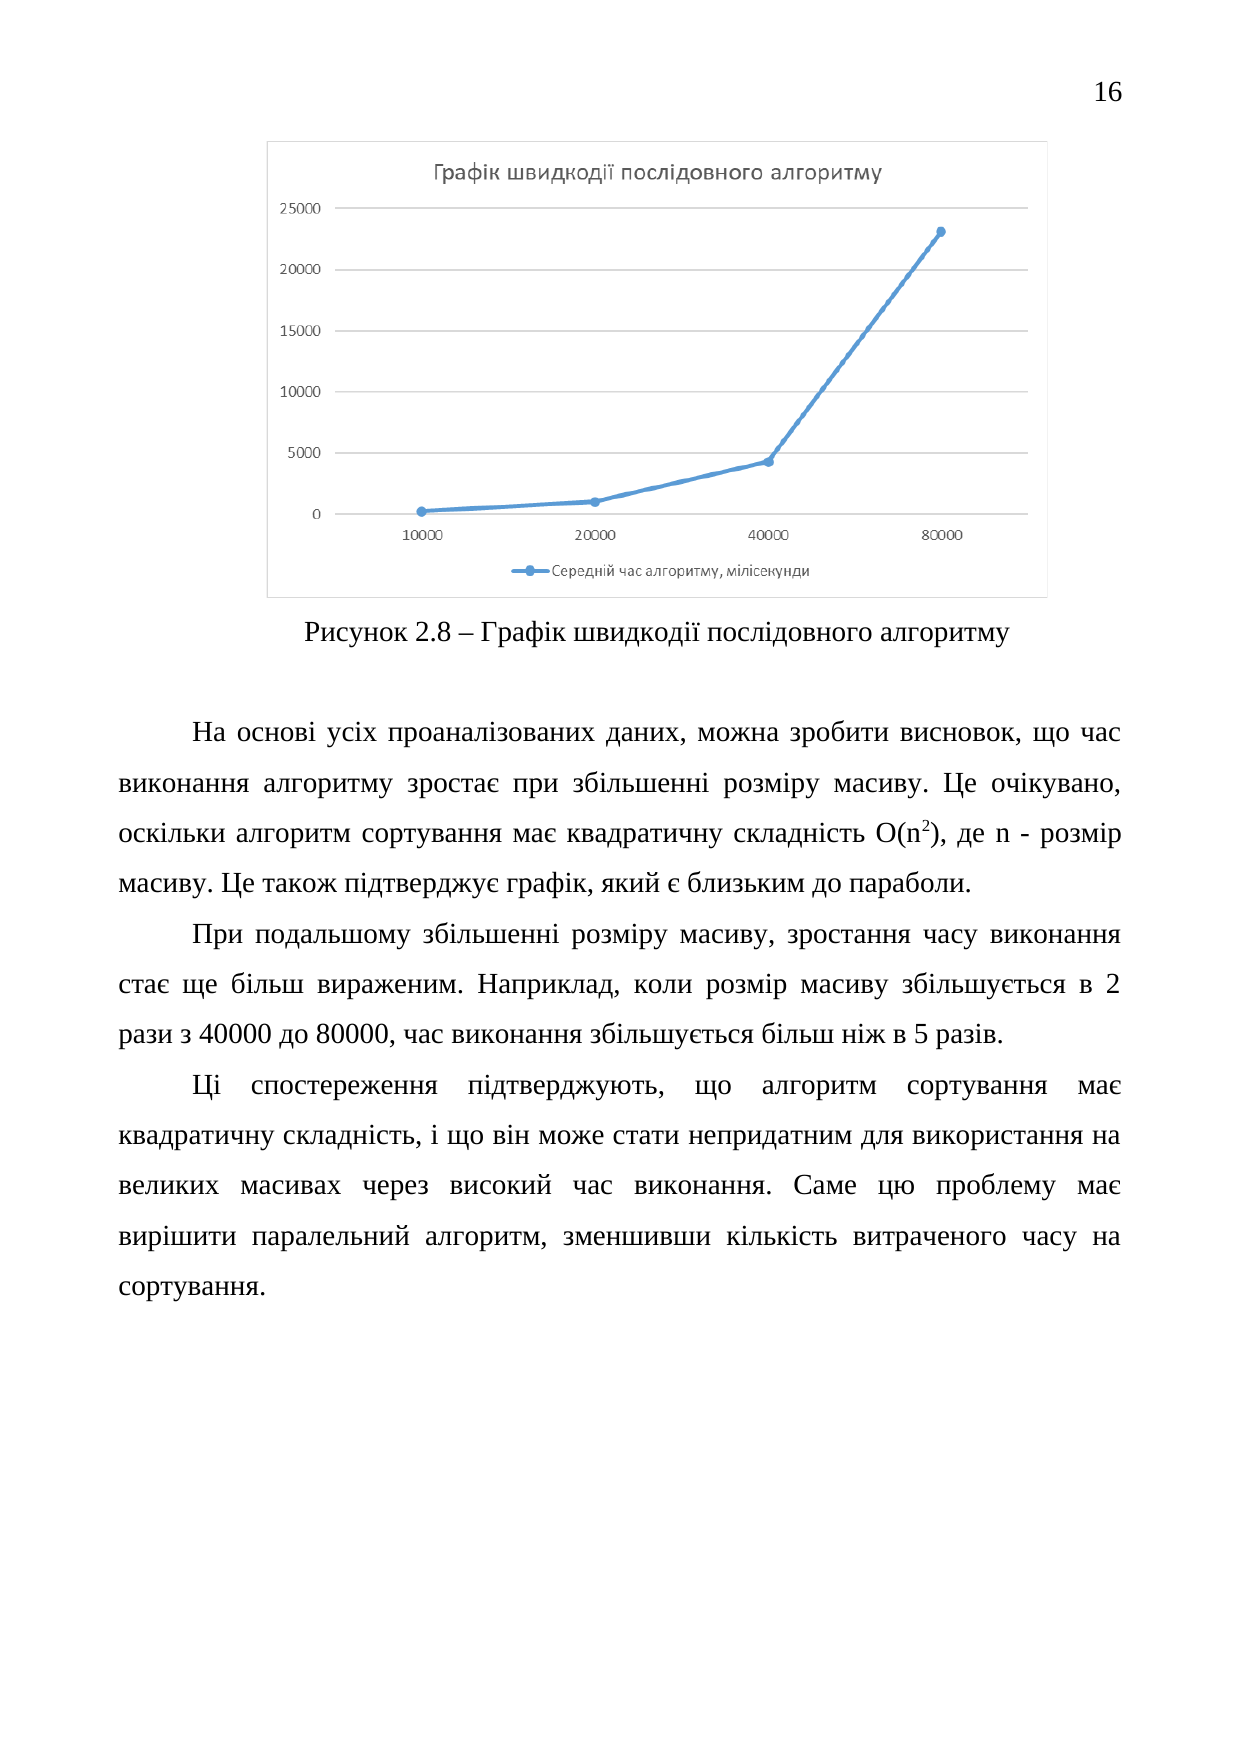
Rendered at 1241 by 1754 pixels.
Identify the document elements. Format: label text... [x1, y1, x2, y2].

text На основі усіх проаналізованих даних, можна зробити висновок, що час виконання алгоритму зростає при збільшенні розміру масиву. Це очікувано, оскільки алгоритм сортування має квадратичну складність O(n2), де n - розмір масиву. Це також підтверджує графік, який є близьким до параболи. [118, 714, 1122, 899]
picture [266, 141, 1048, 598]
text Ці спостереження підтверджують, що алгоритм сортування має квадратичну складність, і що він може стати непридатним для використання на великих масивах через високий час виконання. Саме цю проблему має вирішити паралельний алгоритм, зменшивши кількість витраченого часу на сортування. [118, 1067, 1122, 1302]
text Рисунок 2.8 – Графік швидкодії послідовного алгоритму [118, 614, 1122, 647]
text При подальшому збільшенні розміру масиву, зростання часу виконання стає ще більш вираженим. Наприклад, коли розмір масиву збільшується в 2 рази з 40000 до 80000, час виконання збільшується більш ніж в 5 разів. [118, 916, 1122, 1050]
